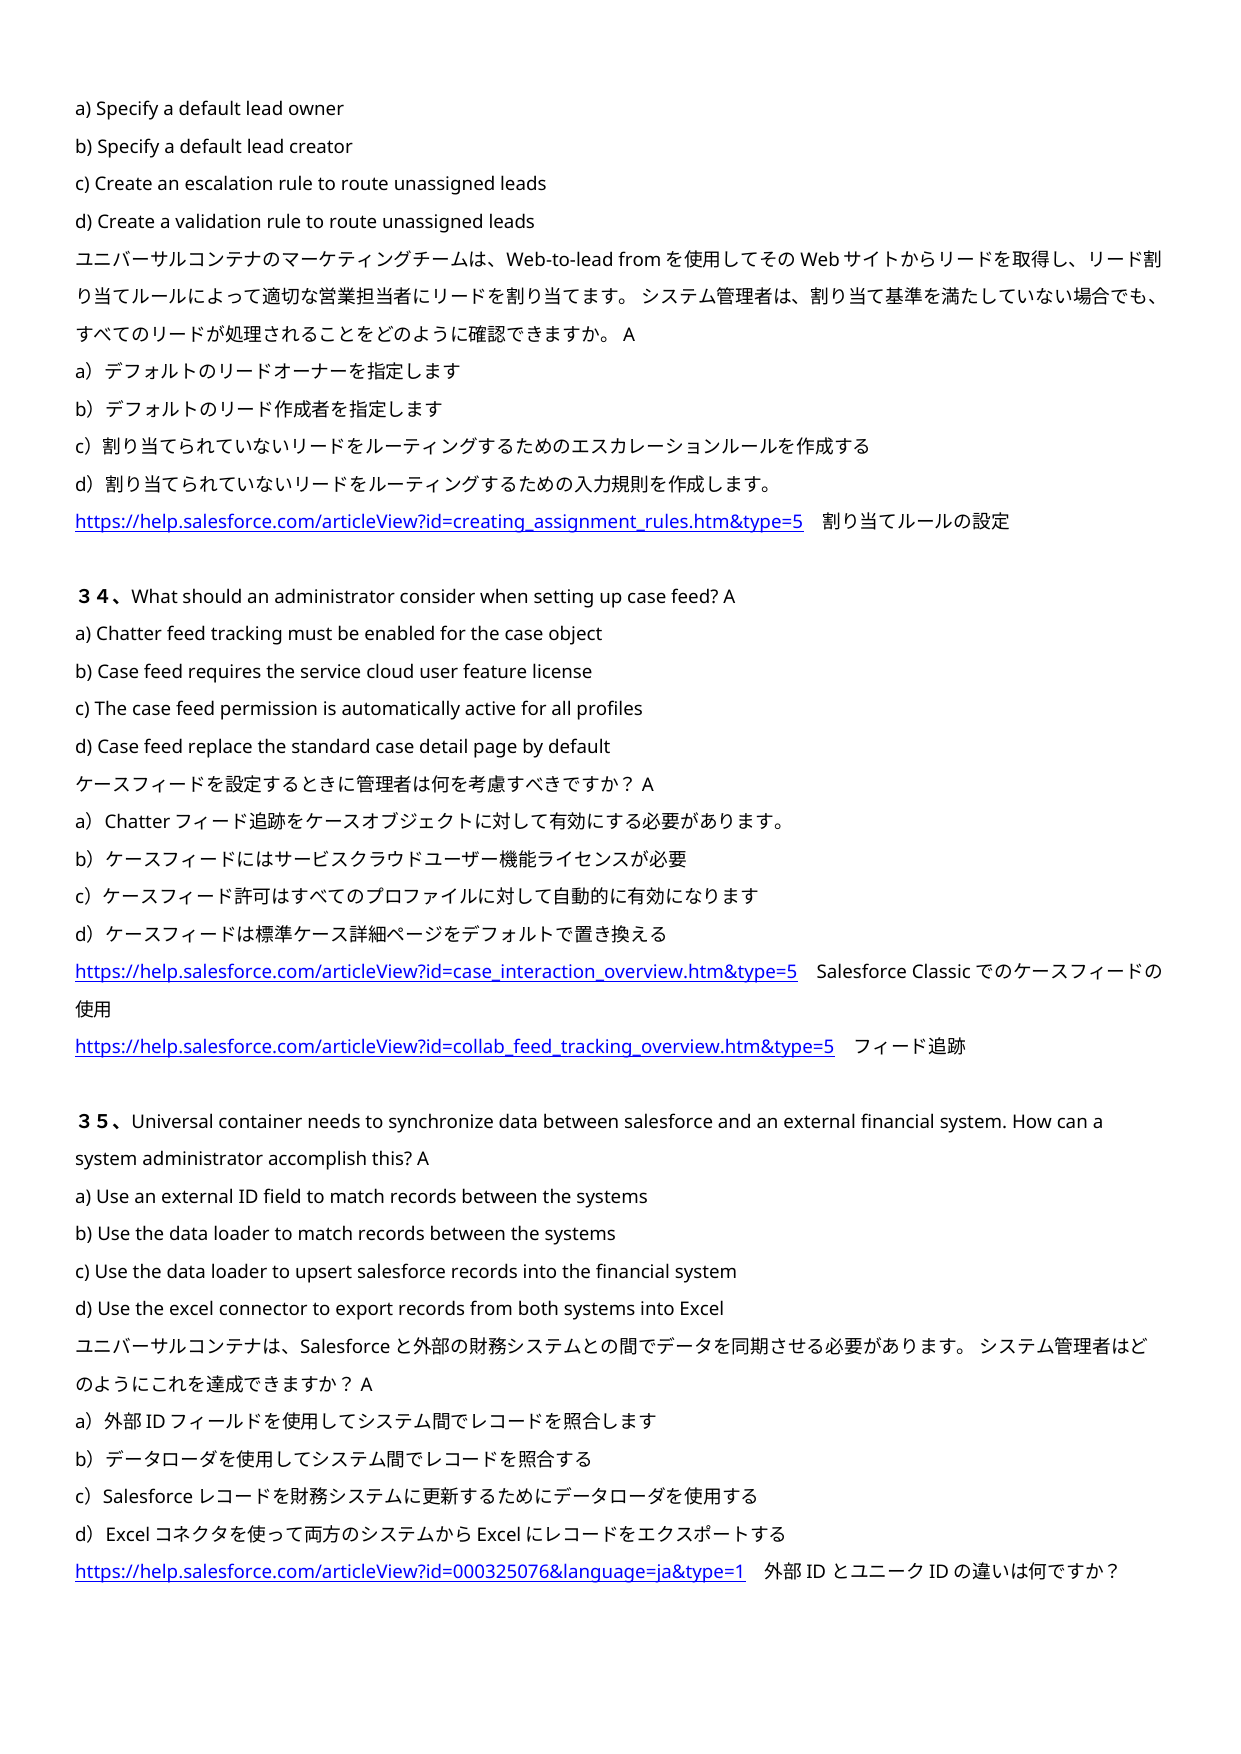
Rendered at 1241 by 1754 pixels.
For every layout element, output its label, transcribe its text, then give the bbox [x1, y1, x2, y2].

text a) Chatter feed tracking must be enabled for the case object [75, 614, 1165, 652]
text b）ケースフィードにはサービスクラウドユーザー機能ライセンスが必要 [75, 839, 1165, 877]
text d) Use the excel connector to export records from both systems into Excel [75, 1289, 1165, 1327]
text https://help.salesforce.com/articleView?id=creating_assignment_rules.htm&type=5 割り当てルールの設定 [75, 502, 1165, 539]
text ユニバーサルコンテナのマーケティングチームは、Web-to-lead fromを使用してそのWebサイトからリードを取得し、リード割り当てルールによって適切な営業担当者にリードを割り当てます。 システム管理者は、割り当て基準を満たしていない場合でも、すべてのリードが処理されることをどのように確認できますか。 A [75, 239, 1165, 352]
text d）ケースフィードは標準ケース詳細ページをデフォルトで置き換える [75, 914, 1165, 952]
text a）外部IDフィールドを使用してシステム間でレコードを照合します [75, 1402, 1165, 1439]
text b）デフォルトのリード作成者を指定します [75, 389, 1165, 427]
text https://help.salesforce.com/articleView?id=collab_feed_tracking_overview.htm&type=5 フィード追跡 [75, 1027, 1165, 1064]
text d）割り当てられていないリードをルーティングするための入力規則を作成します。 [75, 464, 1165, 502]
text c) Use the data loader to upsert salesforce records into the financial system [75, 1252, 1165, 1289]
text d）Excelコネクタを使って両方のシステムからExcelにレコードをエクスポートする [75, 1514, 1165, 1552]
text a) Specify a default lead owner [75, 89, 1165, 127]
text https://help.salesforce.com/articleView?id=case_interaction_overview.htm&type=5 Salesforce Classic でのケースフィードの使用 [75, 952, 1165, 1027]
text d) Create a validation rule to route unassigned leads [75, 202, 1165, 239]
text ユニバーサルコンテナは、Salesforceと外部の財務システムとの間でデータを同期させる必要があります。 システム管理者はどのようにこれを達成できますか？ A [75, 1327, 1165, 1402]
text a）デフォルトのリードオーナーを指定します [75, 352, 1165, 389]
text a）Chatterフィード追跡をケースオブジェクトに対して有効にする必要があります。 [75, 802, 1165, 839]
text ケースフィードを設定するときに管理者は何を考慮すべきですか？ A [75, 764, 1165, 802]
text c）Salesforceレコードを財務システムに更新するためにデータローダを使用する [75, 1477, 1165, 1514]
text a) Use an external ID field to match records between the systems [75, 1177, 1165, 1214]
text b) Specify a default lead creator [75, 127, 1165, 164]
text ３４、What should an administrator consider when setting up case feed? A [75, 577, 1165, 614]
text https://help.salesforce.com/articleView?id=000325076&language=ja&type=1 外部 ID とユニーク ID の違いは何ですか？ [75, 1552, 1165, 1589]
text d) Case feed replace the standard case detail page by default [75, 727, 1165, 764]
text b) Case feed requires the service cloud user feature license [75, 652, 1165, 689]
text b) Use the data loader to match records between the systems [75, 1214, 1165, 1252]
text ３５、Universal container needs to synchronize data between salesforce and an external financial system. How can a system administrator accomplish this? A [75, 1102, 1165, 1177]
text c) Create an escalation rule to route unassigned leads [75, 164, 1165, 202]
text b）データローダを使用してシステム間でレコードを照合する [75, 1439, 1165, 1477]
text c）割り当てられていないリードをルーティングするためのエスカレーションルールを作成する [75, 427, 1165, 464]
text c) The case feed permission is automatically active for all profiles [75, 689, 1165, 727]
text c）ケースフィード許可はすべてのプロファイルに対して自動的に有効になります [75, 877, 1165, 914]
